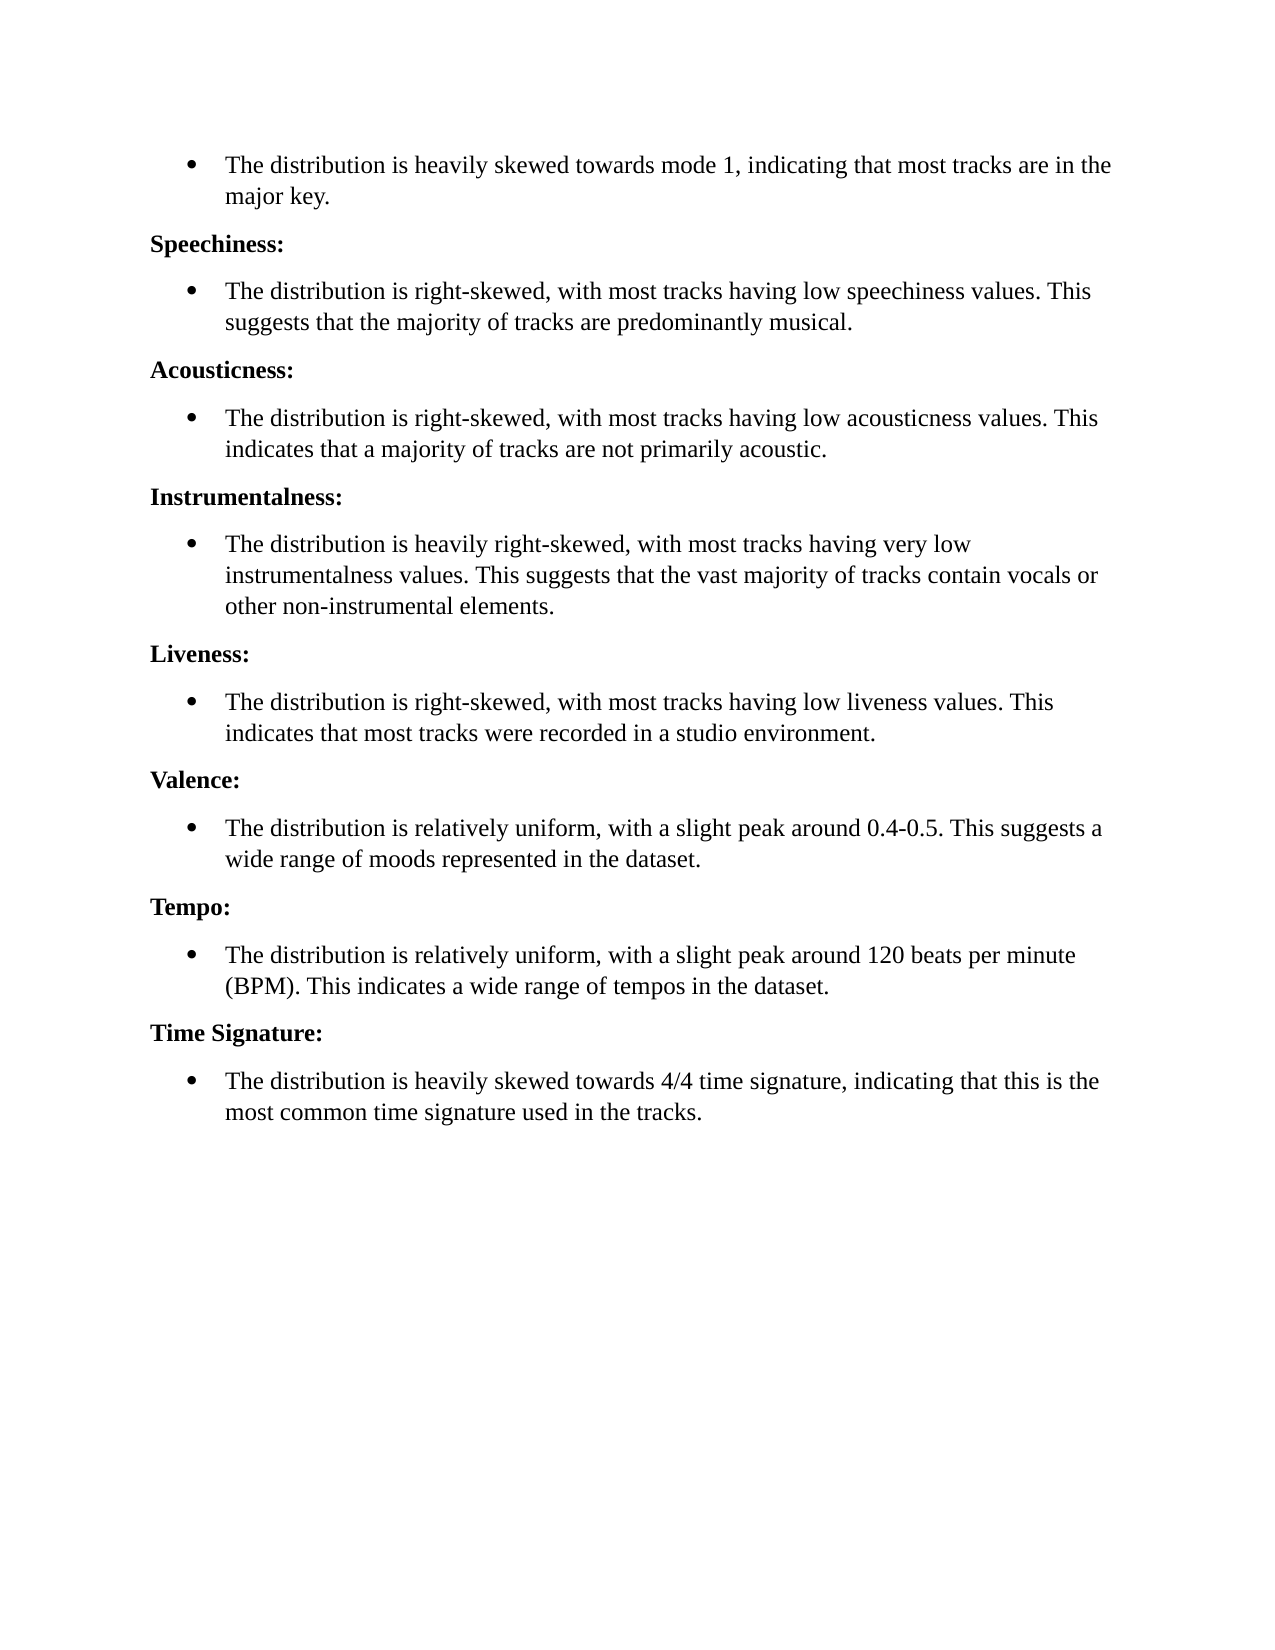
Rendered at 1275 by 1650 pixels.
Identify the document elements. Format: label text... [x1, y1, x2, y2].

text Tempo: [150, 892, 1125, 921]
list The distribution is heavily right-skewed, with most tracks having very low instrumentalness values. This suggests that the vast majority of tracks contain vocals or other non-instrumental elements. [187, 529, 1125, 620]
list The distribution is heavily skewed towards mode 1, indicating that most tracks are in the major key. [187, 150, 1125, 210]
text Liveness: [150, 639, 1125, 668]
list The distribution is heavily skewed towards 4/4 time signature, indicating that this is the most common time signature used in the tracks. [187, 1066, 1125, 1126]
list The distribution is right-skewed, with most tracks having low liveness values. This indicates that most tracks were recorded in a studio environment. [187, 687, 1125, 747]
text Speechiness: [150, 229, 1125, 257]
text Instrumentalness: [150, 482, 1125, 510]
list The distribution is right-skewed, with most tracks having low acousticness values. This indicates that a majority of tracks are not primarily acoustic. [187, 403, 1125, 463]
text Valence: [150, 766, 1125, 794]
text Time Signature: [150, 1018, 1125, 1047]
list The distribution is right-skewed, with most tracks having low speechiness values. This suggests that the majority of tracks are predominantly musical. [187, 276, 1125, 336]
list The distribution is relatively uniform, with a slight peak around 120 beats per minute (BPM). This indicates a wide range of tempos in the dataset. [187, 940, 1125, 999]
list The distribution is relatively uniform, with a slight peak around 0.4-0.5. This suggests a wide range of moods represented in the dataset. [187, 813, 1125, 873]
text Acousticness: [150, 355, 1125, 384]
